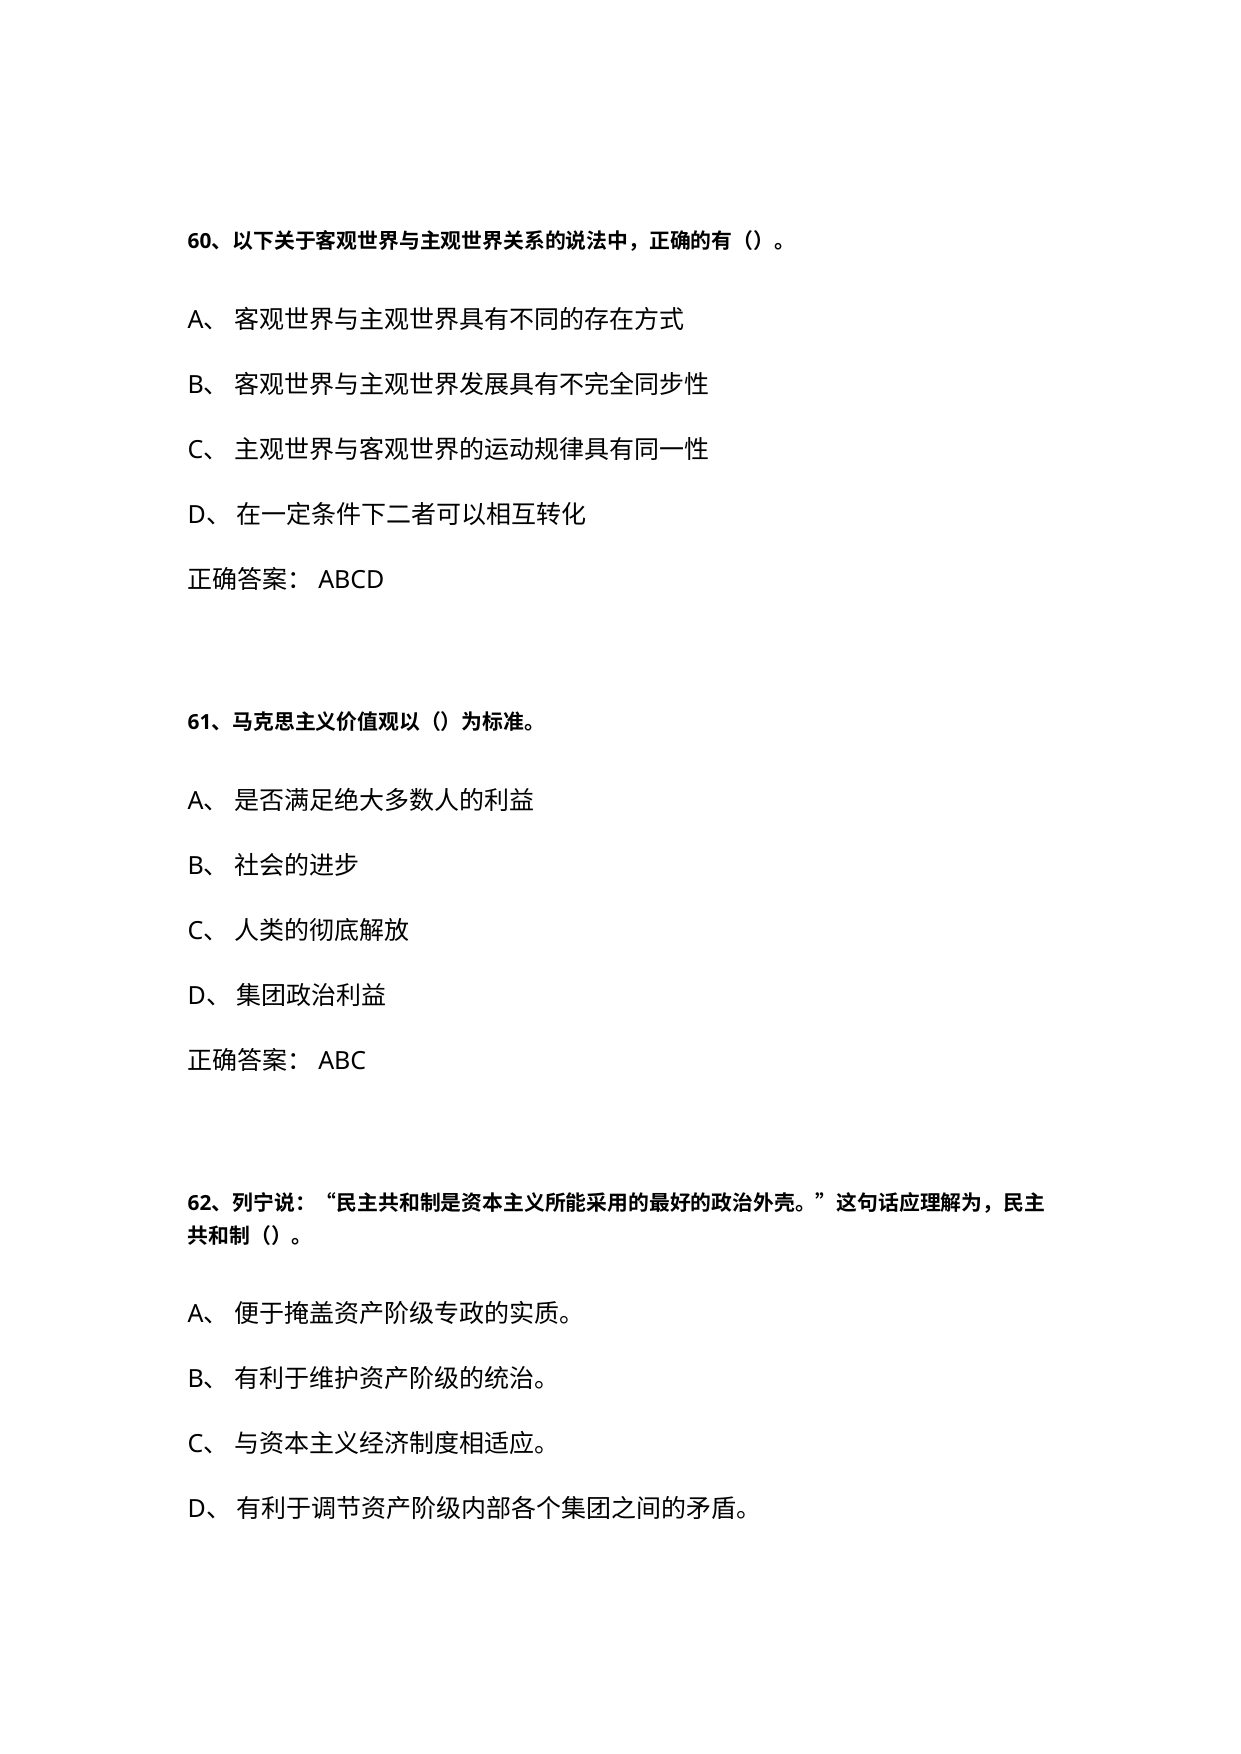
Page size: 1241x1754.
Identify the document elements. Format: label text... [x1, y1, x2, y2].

text C、 与资本主义经济制度相适应。 [187, 1409, 1053, 1474]
text A、 客观世界与主观世界具有不同的存在方式 [187, 285, 1053, 350]
text D、 有利于调节资产阶级内部各个集团之间的矛盾。 [187, 1474, 1053, 1539]
text C、 人类的彻底解放 [187, 896, 1053, 961]
text 62、列宁说：“民主共和制是资本主义所能采用的最好的政治外壳。”这句话应理解为，民主共和制（）。 [187, 1185, 1053, 1250]
text A、 是否满足绝大多数人的利益 [187, 766, 1053, 831]
text 正确答案： ABC [187, 1026, 1053, 1091]
text 正确答案： ABCD [187, 545, 1053, 610]
text B、 有利于维护资产阶级的统治。 [187, 1344, 1053, 1409]
text 60、以下关于客观世界与主观世界关系的说法中，正确的有（）。 [187, 224, 1053, 256]
text B、 客观世界与主观世界发展具有不完全同步性 [187, 350, 1053, 415]
text A、 便于掩盖资产阶级专政的实质。 [187, 1279, 1053, 1344]
text D、 集团政治利益 [187, 961, 1053, 1026]
text B、 社会的进步 [187, 831, 1053, 896]
text C、 主观世界与客观世界的运动规律具有同一性 [187, 415, 1053, 480]
text D、 在一定条件下二者可以相互转化 [187, 480, 1053, 545]
text 61、马克思主义价值观以（）为标准。 [187, 704, 1053, 737]
